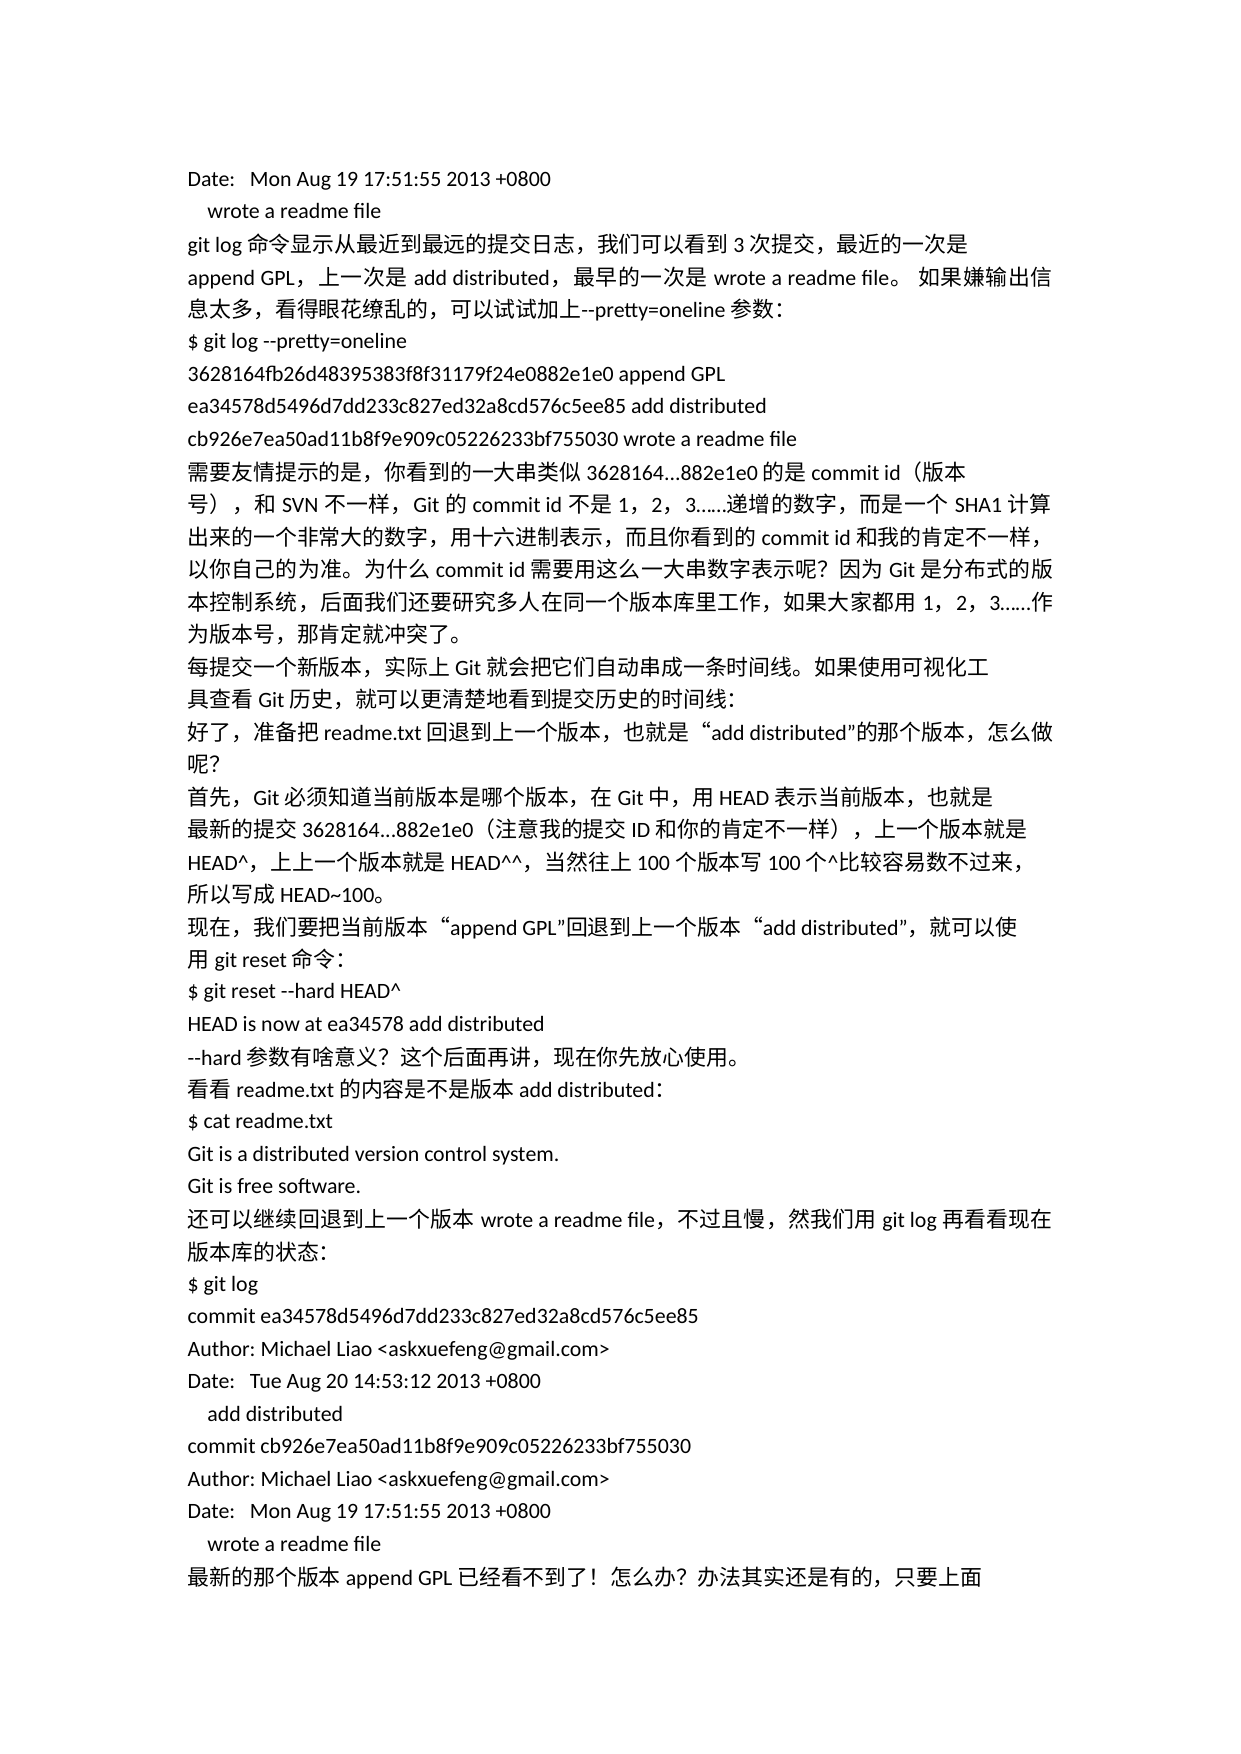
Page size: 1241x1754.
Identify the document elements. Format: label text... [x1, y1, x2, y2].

text 首先，Git 必须知道当前版本是哪个版本，在 Git 中，用 HEAD 表示当前版本，也就是 [187, 779, 1053, 812]
text wrote a readme file [187, 194, 1053, 227]
text 需要友情提示的是，你看到的一大串类似 3628164...882e1e0 的是 commit id（版本 [187, 454, 1053, 487]
text 现在，我们要把当前版本“append GPL”回退到上一个版本“add distributed”，就可以使 [187, 909, 1053, 942]
text 号），和 SVN 不一样，Git 的 commit id 不是 1，2，3……递增的数字，而是一个 SHA1 计算出来的一个非常大的数字，用十六进制表示，而且你看到的 commit id 和我的肯定不一样，以你自己的为准。为什么 commit id 需要用这么一大串数字表示呢？因为 Git 是分布式的版本控制系统，后面我们还要研究多人在同一个版本库里工作，如果大家都用 1，2，3……作为版本号，那肯定就冲突了。 [187, 487, 1053, 649]
text Git is free software. [187, 1169, 1053, 1202]
text 看看 readme.txt 的内容是不是版本 add distributed： [187, 1072, 1053, 1104]
text HEAD^，上上一个版本就是 HEAD^^，当然往上 100 个版本写 100 个^比较容易数不过来， [187, 844, 1053, 877]
text wrote a readme file [187, 1527, 1053, 1559]
text $ git log [187, 1267, 1053, 1299]
text Author: Michael Liao <askxuefeng@gmail.com> [187, 1332, 1053, 1364]
text Date: Tue Aug 20 14:53:12 2013 +0800 [187, 1364, 1053, 1397]
text Date: Mon Aug 19 17:51:55 2013 +0800 [187, 1494, 1053, 1527]
text 最新的那个版本 append GPL 已经看不到了！怎么办？办法其实还是有的，只要上面 [187, 1559, 1053, 1592]
text 用 git reset 命令： [187, 942, 1053, 974]
text --hard 参数有啥意义？这个后面再讲，现在你先放心使用。 [187, 1039, 1053, 1072]
text Git is a distributed version control system. [187, 1137, 1053, 1169]
text $ git reset --hard HEAD^ [187, 974, 1053, 1007]
text HEAD is now at ea34578 add distributed [187, 1007, 1053, 1039]
text git log 命令显示从最近到最远的提交日志，我们可以看到 3 次提交，最近的一次是 [187, 227, 1053, 259]
text 所以写成 HEAD~100。 [187, 877, 1053, 909]
text commit ea34578d5496d7dd233c827ed32a8cd576c5ee85 [187, 1299, 1053, 1332]
text $ cat readme.txt [187, 1104, 1053, 1137]
text 还可以继续回退到上一个版本 wrote a readme file，不过且慢，然我们用 git log 再看看现在版本库的状态： [187, 1202, 1053, 1267]
text Author: Michael Liao <askxuefeng@gmail.com> [187, 1462, 1053, 1494]
text 好了，准备把 readme.txt 回退到上一个版本，也就是“add distributed”的那个版本，怎么做呢？ [187, 714, 1053, 779]
text Date: Mon Aug 19 17:51:55 2013 +0800 [187, 162, 1053, 194]
text add distributed [187, 1397, 1053, 1429]
text 最新的提交 3628164...882e1e0（注意我的提交 ID 和你的肯定不一样），上一个版本就是 [187, 812, 1053, 844]
text cb926e7ea50ad11b8f9e909c05226233bf755030 wrote a readme file [187, 422, 1053, 454]
text 每提交一个新版本，实际上 Git 就会把它们自动串成一条时间线。如果使用可视化工 [187, 649, 1053, 682]
text $ git log --pretty=oneline [187, 324, 1053, 357]
text ea34578d5496d7dd233c827ed32a8cd576c5ee85 add distributed [187, 389, 1053, 422]
text commit cb926e7ea50ad11b8f9e909c05226233bf755030 [187, 1429, 1053, 1462]
text 3628164fb26d48395383f8f31179f24e0882e1e0 append GPL [187, 357, 1053, 389]
text append GPL，上一次是 add distributed，最早的一次是 wrote a readme file。 如果嫌输出信息太多，看得眼花缭乱的，可以试试加上--pretty=oneline 参数： [187, 259, 1053, 324]
text 具查看 Git 历史，就可以更清楚地看到提交历史的时间线： [187, 682, 1053, 714]
